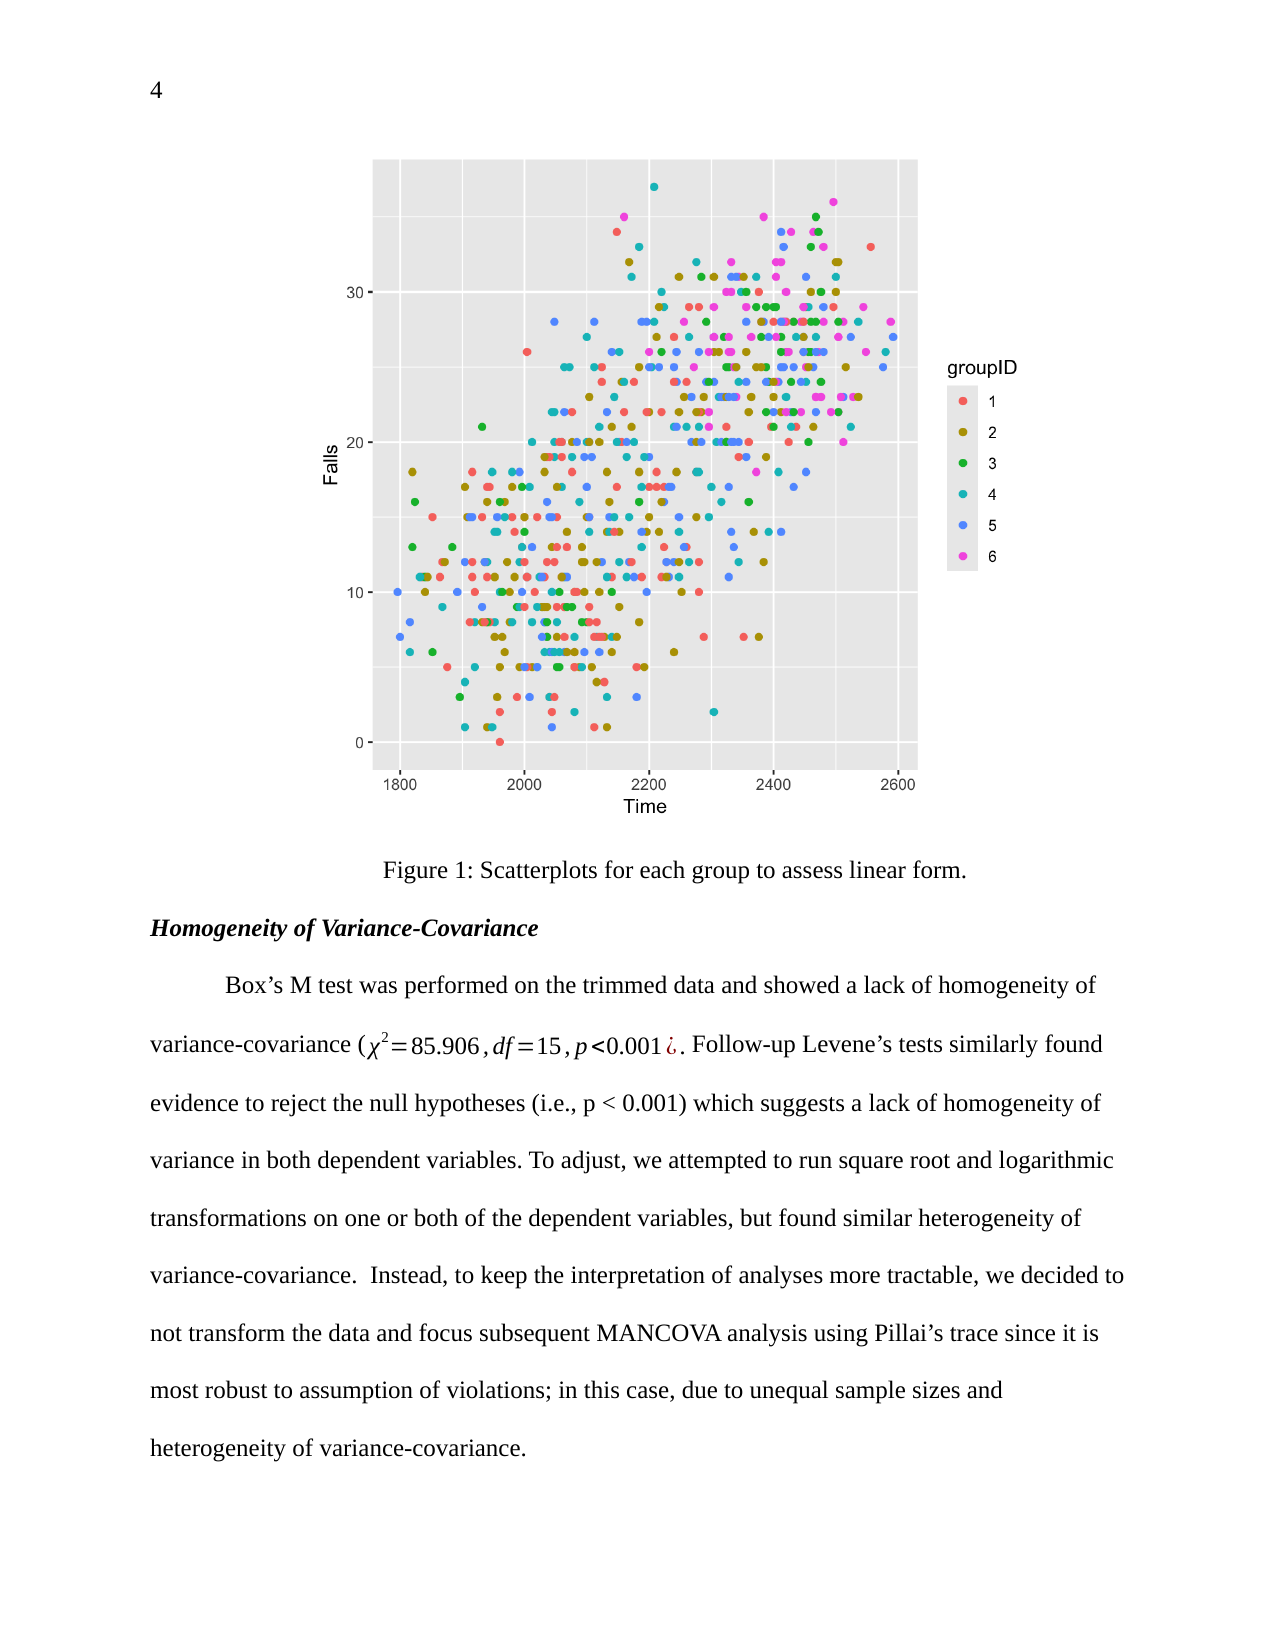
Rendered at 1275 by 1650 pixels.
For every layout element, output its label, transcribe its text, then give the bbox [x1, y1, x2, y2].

text Figure 1: Scatterplots for each group to assess linear form. [150, 856, 1125, 884]
text Box’s M test was performed on the trimmed data and showed a lack of homogeneity of variance-covariance ( Follow-up Levene’s tests similarly found evidence to reject the null hypotheses (i.e., p < 0.001) which suggests a lack of homogeneity of variance in both dependent variables. To adjust, we attempted to run square root and logarithmic transformations on one or both of the dependent variables, but found similar heterogeneity of variance-covariance. Instead, to keep the interpretation of analyses more tractable, we decided to not transform the data and focus subsequent MANCOVA analysis using Pillai’s trace since it is most robust to assumption of violations; in this case, due to unequal sample sizes and heterogeneity of variance-covariance. [150, 971, 1125, 1462]
text Homogeneity of Variance-Covariance [150, 913, 1125, 942]
picture [313, 150, 1037, 826]
